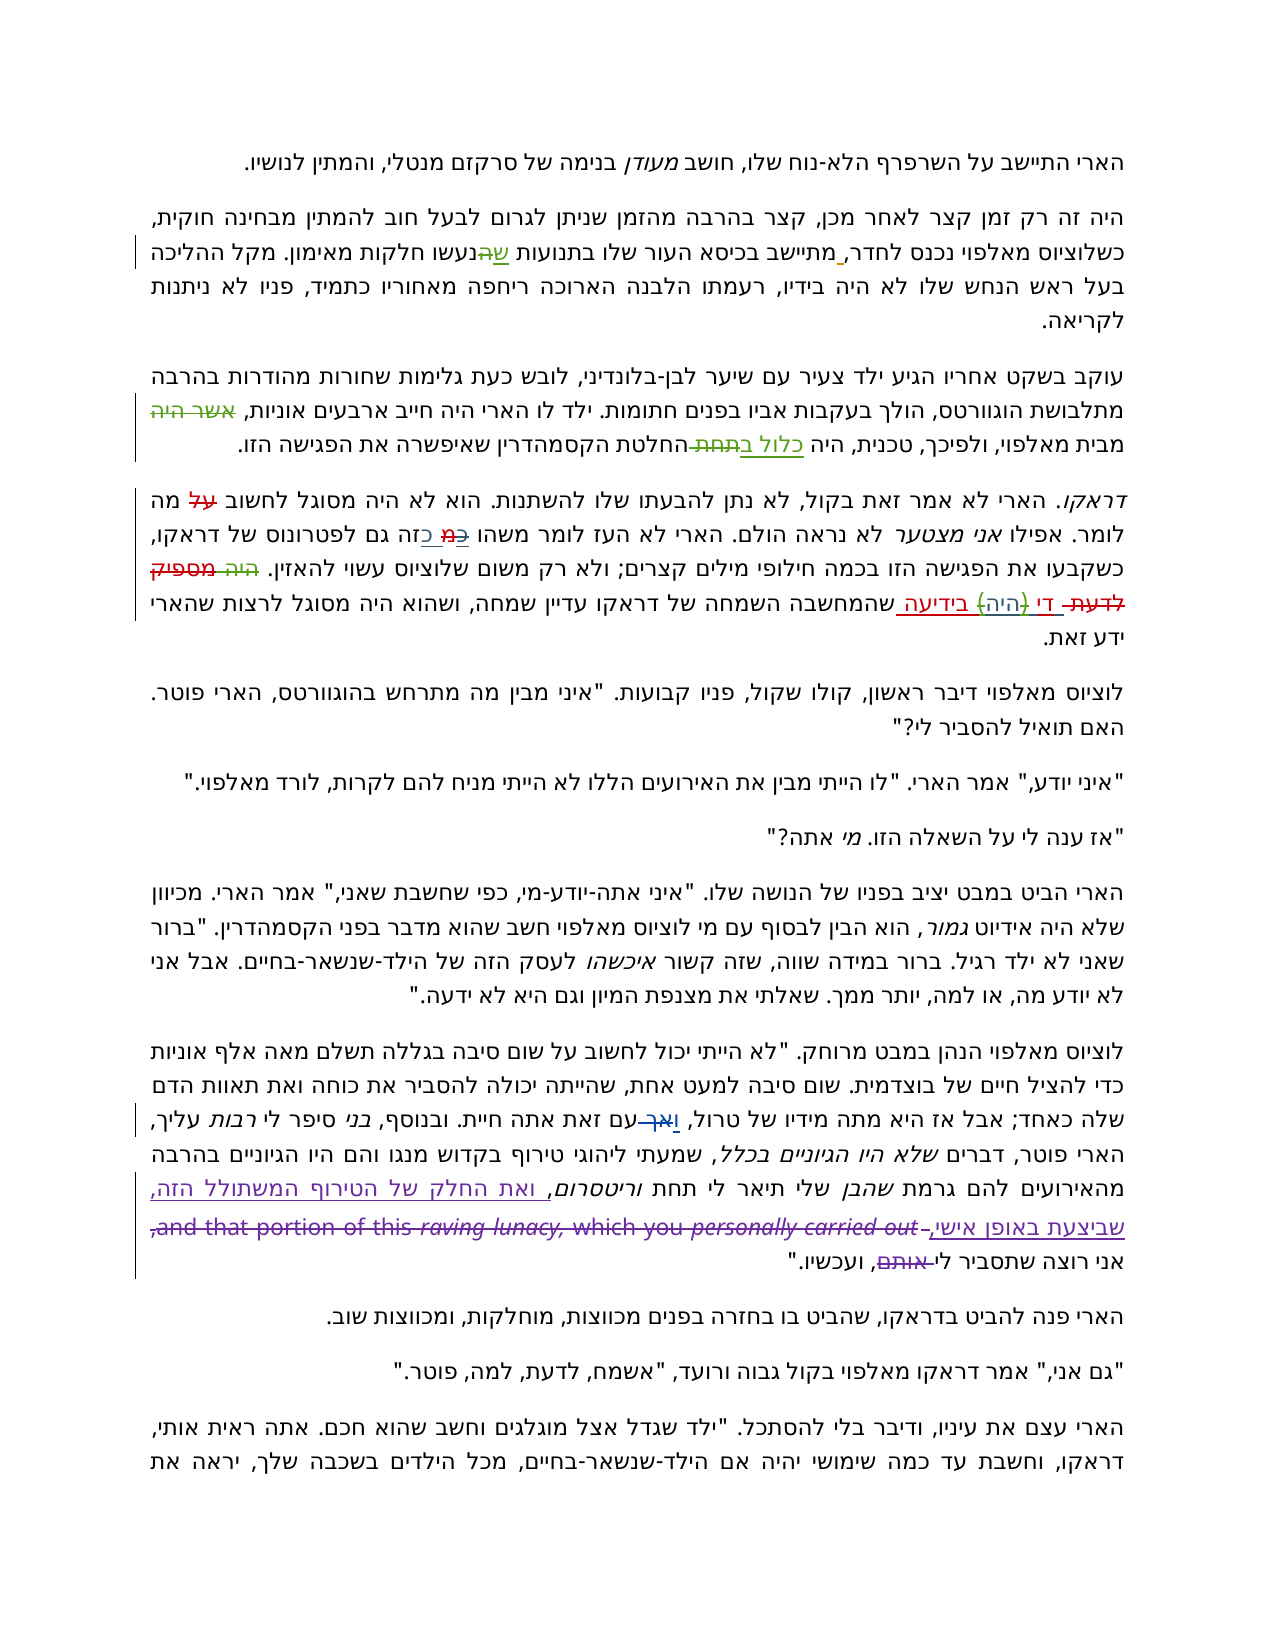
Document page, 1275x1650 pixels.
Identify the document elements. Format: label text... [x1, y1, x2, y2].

text לוציוס מאלפוי דיבר ראשון, קולו שקול, פניו קבועות. "איני מבין מה מתרחש בהוגוורטס, הארי פוטר. האם תואיל להסביר לי?" [150, 680, 1125, 744]
text הארי פנה להביט בדראקו, שהביט בו בחזרה בפנים מכווצות, מוחלקות, ומכווצות שוב. [150, 1304, 1125, 1334]
text עוקב בשקט אחריו הגיע ילד צעיר עם שיער לבן-בלונדיני, לובש כעת גלימות שחורות מהודרות בהרבה מתלבושת הוגוורטס, הולך בעקבות אביו בפנים חתומות. ילד לו הארי היה חייב ארבעים אוניות, מבית מאלפוי, ולפיכך, טכנית, היה החלטת הקסמהדרין שאיפשרה את הפגישה הזו. [150, 363, 1125, 462]
text "אז ענה לי על השאלה הזו. מי אתה?" [150, 825, 1125, 855]
text "איני יודע," אמר הארי. "לו הייתי מבין את האירועים הללו לא הייתי מניח להם לקרות, לורד מאלפוי." [150, 770, 1125, 800]
text היה זה רק זמן קצר לאחר מכן, קצר בהרבה מהזמן שניתן לגרום לבעל חוב להמתין מבחינה חוקית, כשלוציוס מאלפוי נכנס לחדר,מתיישב בכיסא העור שלו בתנועות נעשו חלקות מאימון. מקל ההליכה בעל ראש הנחש שלו לא היה בידיו, רעמתו הלבנה הארוכה ריחפה מאחוריו כתמיד, פניו לא ניתנות לקריאה. [150, 205, 1125, 338]
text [150, 1414, 1125, 1479]
text הארי הביט במבט יציב בפניו של הנושה שלו. "איני אתה-יודע-מי, כפי שחשבת שאני," אמר הארי. מכיוון שלא היה אידיוט גמור, הוא הבין לבסוף עם מי לוציוס מאלפוי חשב שהוא מדבר בפני הקסמהדרין. "ברור שאני לא ילד רגיל. ברור במידה שווה, שזה קשור איכשהו לעסק הזה של הילד-שנשאר-בחיים. אבל אני לא יודע מה, או למה, יותר ממך. שאלתי את מצנפת המיון וגם היא לא ידעה." [150, 880, 1125, 1013]
text הארי התיישב על השרפרף הלא-נוח שלו, חושב מעודן בנימה של סרקזם מנטלי, והמתין לנושיו. [150, 150, 1125, 180]
text "גם אני," אמר דראקו מאלפוי בקול גבוה ורועד, "אשמח, לדעת, למה, פוטר." [150, 1359, 1125, 1389]
text לוציוס מאלפוי הנהן במבט מרוחק. "לא הייתי יכול לחשוב על שום סיבה בגללה תשלם מאה אלף אוניות כדי להציל חיים של בוצדמית. שום סיבה למעט אחת, שהייתה יכולה להסביר את כוחה ואת תאוות הדם שלה כאחד; אבל אז היא מתה מידיו של טרול, עם זאת אתה חיית. ובנוסף, בני סיפר לי רבות עליך, הארי פוטר, דברים שלא היו הגיוניים בכלל, שמעתי ליהוגי טירוף בקדוש מנגו והם היו הגיוניים בהרבה מהאירועים להם גרמת שהבן שלי תיאר לי תחת וריטסרום, אני רוצה שתסביר לי, ועכשיו." [150, 1038, 1125, 1279]
text דראקו. הארי לא אמר זאת בקול, לא נתן להבעתו שלו להשתנות. הוא לא היה מסוגל לחשוב מה לומר. אפילו אני מצטער לא נראה הולם. הארי לא העז לומר משהו זה גם לפטרונוס של דראקו, כשקבעו את הפגישה הזו בכמה חילופי מילים קצרים; ולא רק משום שלוציוס עשוי להאזין. שהמחשבה השמחה של דראקו עדיין שמחה, ושהוא היה מסוגל לרצות שהארי ידע זאת. [150, 487, 1125, 655]
